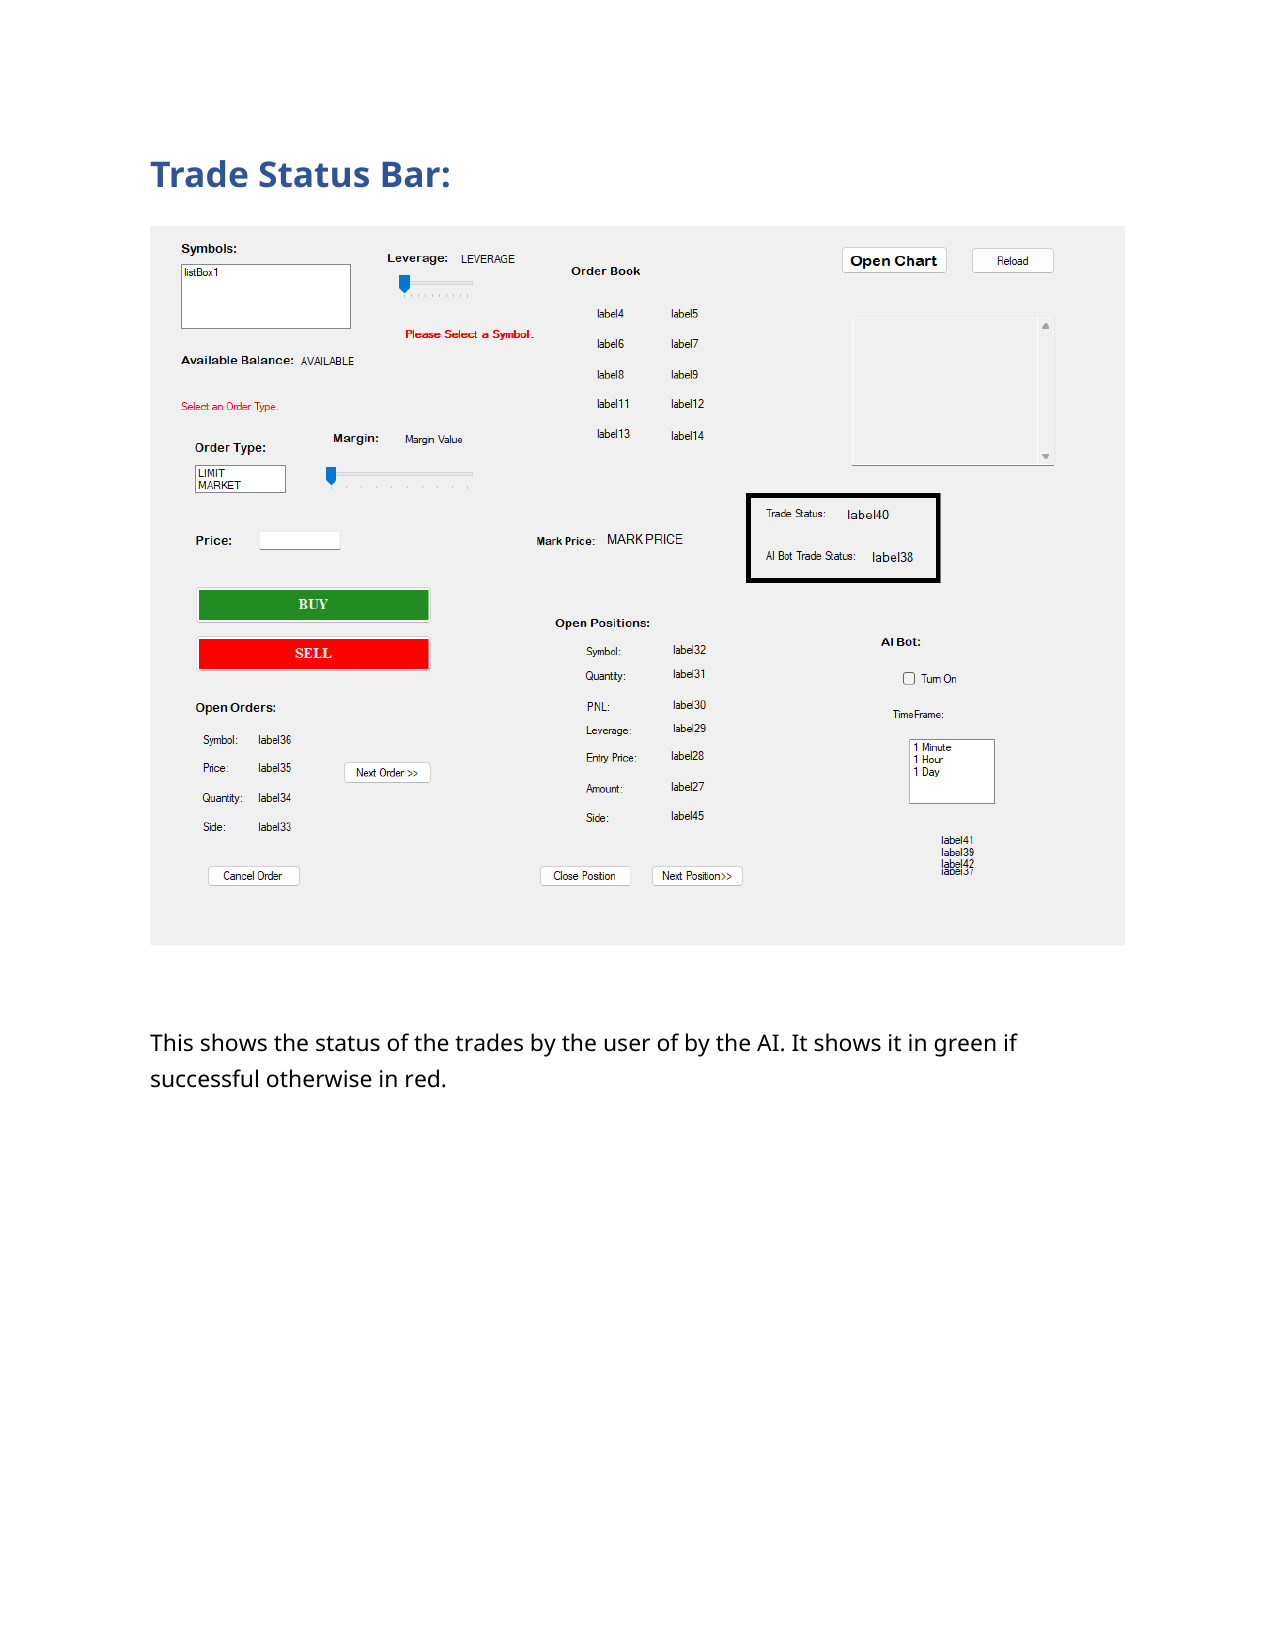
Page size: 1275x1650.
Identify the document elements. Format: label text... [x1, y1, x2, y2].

text Trade Status Bar: [150, 150, 1125, 198]
text This shows the status of the trades by the user of by the AI. It shows it in green if successful otherwise in red. [150, 1027, 1125, 1094]
picture [150, 226, 1125, 945]
